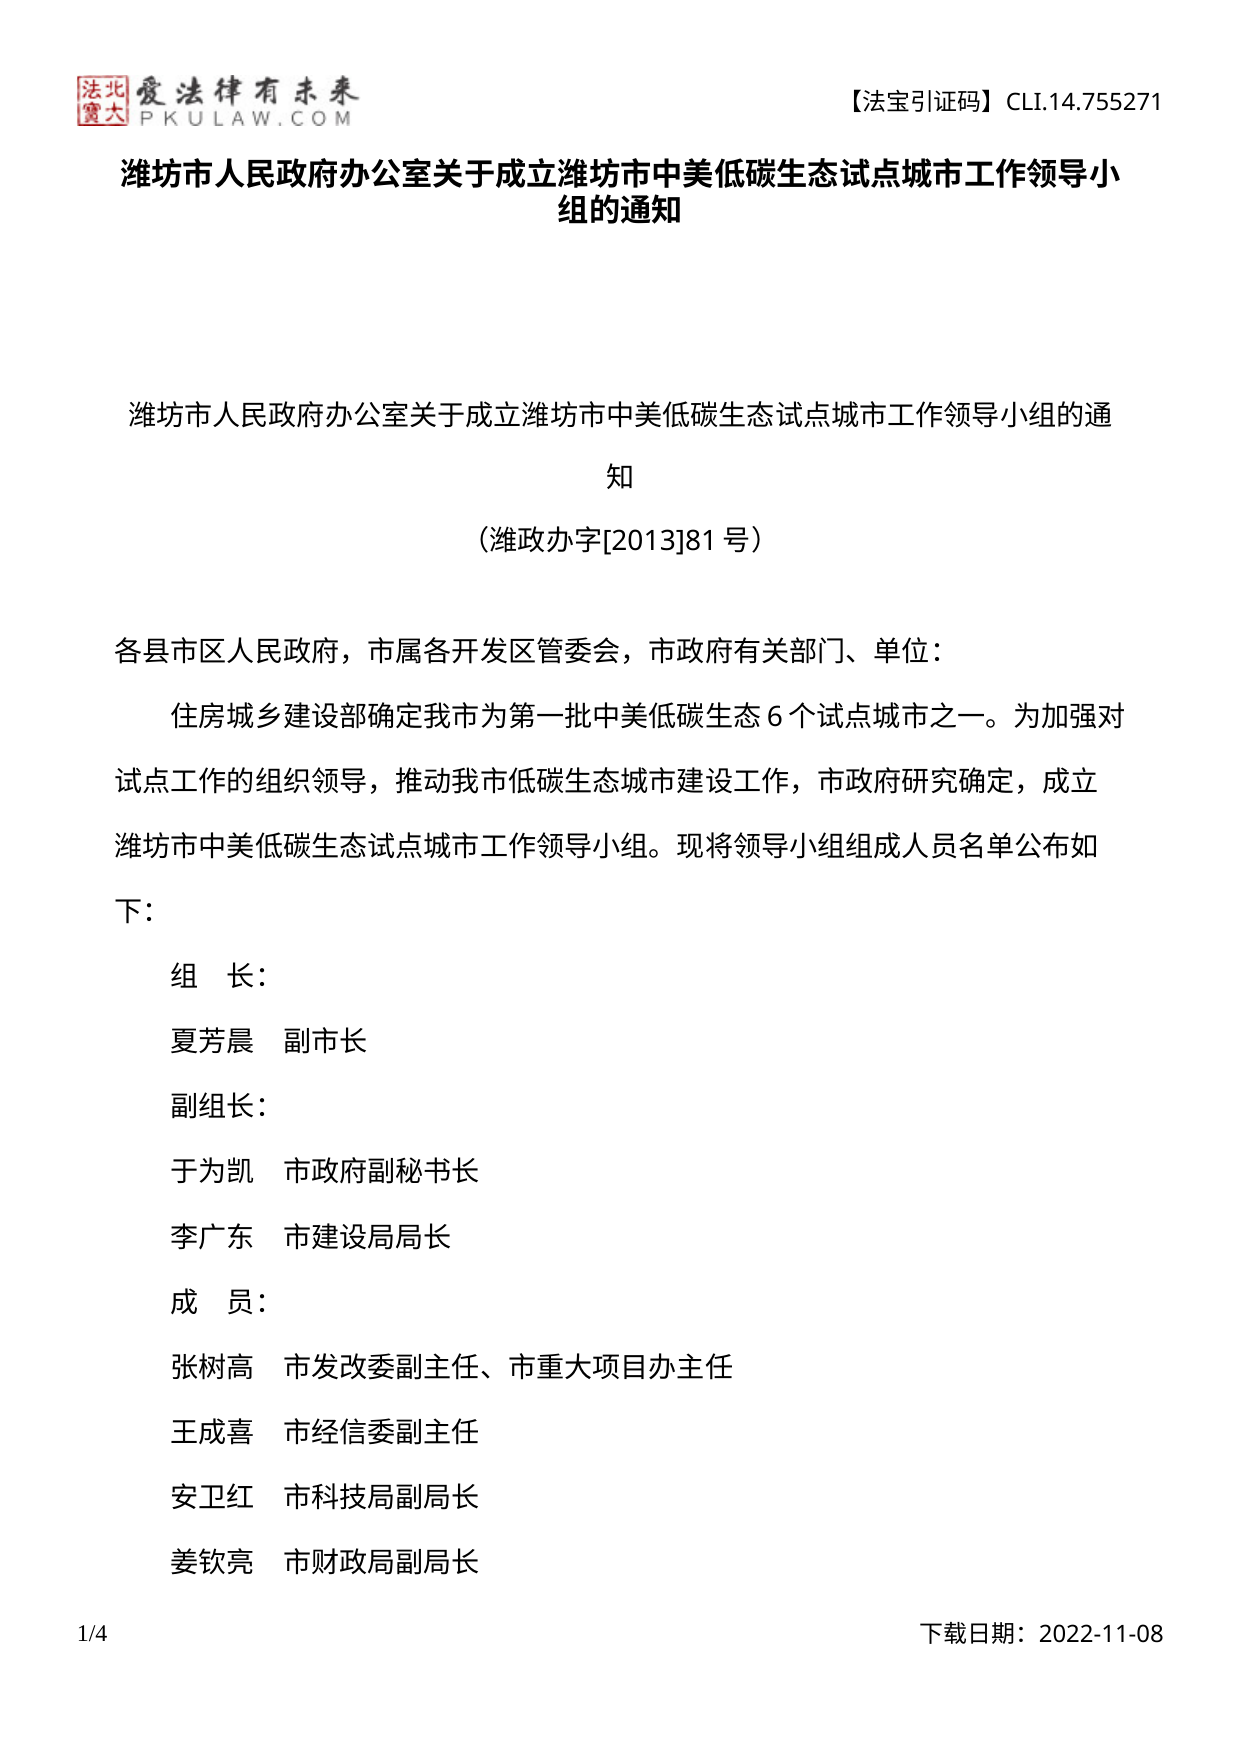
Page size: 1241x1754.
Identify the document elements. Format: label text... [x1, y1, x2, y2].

picture [76, 75, 361, 126]
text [114, 574, 1126, 1581]
title 潍坊市人民政府办公室关于成立潍坊市中美低碳生态试点城市工作领导小组的通知 [114, 156, 1126, 228]
text 潍坊市人民政府办公室关于成立潍坊市中美低碳生态试点城市工作领导小组的通知 （潍政办字[2013]81号） [114, 308, 1126, 558]
